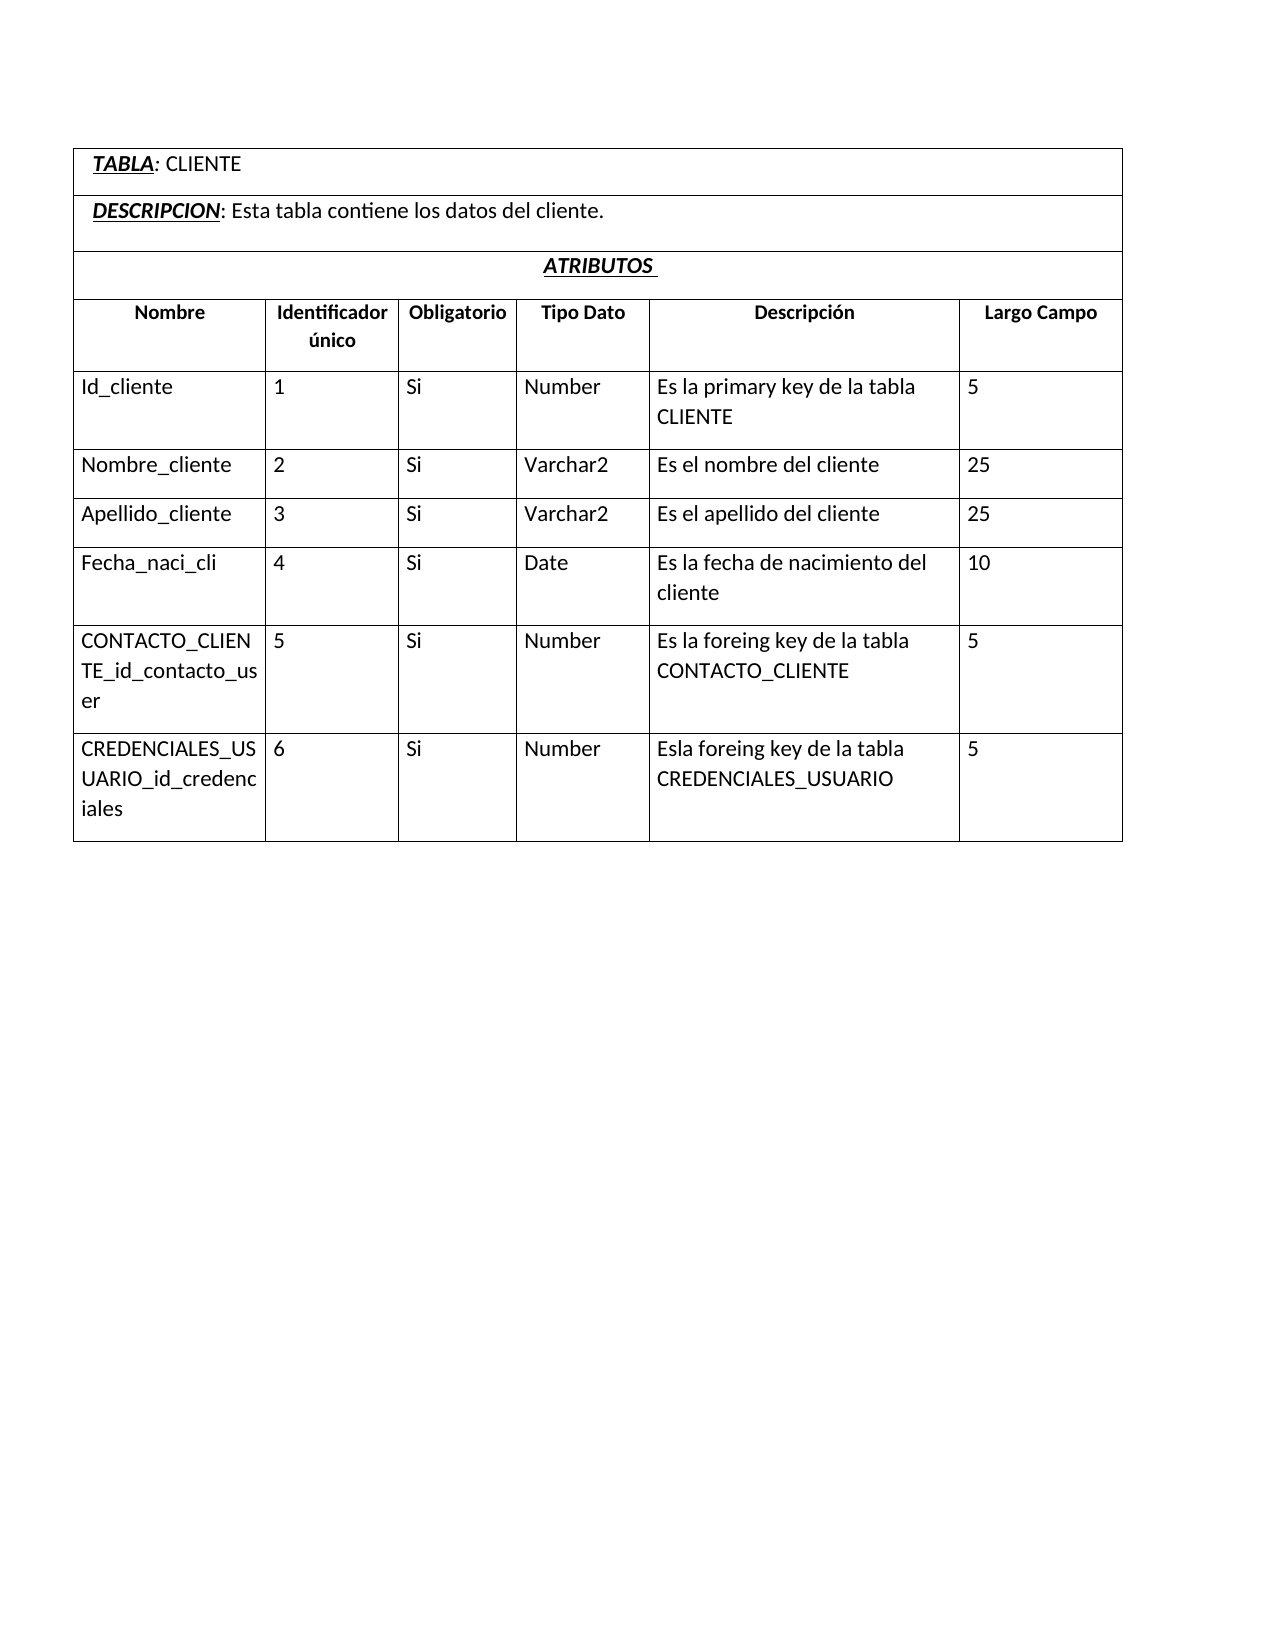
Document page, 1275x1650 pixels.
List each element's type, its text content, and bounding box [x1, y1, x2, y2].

table_cell Date [517, 548, 649, 625]
table_cell Id_cliente [74, 372, 265, 449]
table_cell 5 [960, 626, 1122, 733]
table_cell Varchar2 [517, 499, 649, 547]
table_cell 6 [266, 734, 398, 841]
table_cell 5 [960, 734, 1122, 841]
table_cell 2 [266, 450, 398, 498]
table_cell Nombre [74, 300, 265, 371]
table_cell Si [399, 499, 516, 547]
table_cell Tipo Dato [517, 300, 649, 371]
table_cell 1 [266, 372, 398, 449]
table_cell Descripción [650, 300, 959, 371]
table_cell Number [517, 372, 649, 449]
table_cell 10 [960, 548, 1122, 625]
table_cell Fecha_naci_cli [74, 548, 265, 625]
table_cell Es la primary key de la tabla CLIENTE [650, 372, 959, 449]
table_cell CREDENCIALES_USUARIO_id_credenciales [74, 734, 265, 841]
table_cell Es la fecha de nacimiento del cliente [650, 548, 959, 625]
table_cell Varchar2 [517, 450, 649, 498]
table_cell Number [517, 734, 649, 841]
table_cell Identificador único [266, 300, 398, 371]
table_cell Largo Campo [960, 300, 1122, 371]
table_cell Si [399, 626, 516, 733]
table_cell Obligatorio [399, 300, 516, 371]
table_cell 5 [266, 626, 398, 733]
table_cell Esla foreing key de la tabla CREDENCIALES_USUARIO [650, 734, 959, 841]
table_cell DESCRIPCION: Esta tabla contiene los datos del cliente. [74, 196, 1122, 251]
table_cell Es la foreing key de la tabla CONTACTO_CLIENTE [650, 626, 959, 733]
table_cell Si [399, 734, 516, 841]
table_cell Es el apellido del cliente [650, 499, 959, 547]
table_cell Si [399, 372, 516, 449]
table_cell 3 [266, 499, 398, 547]
table_cell 4 [266, 548, 398, 625]
table_cell ATRIBUTOS [74, 252, 1122, 298]
table_header TABLA: CLIENTE [74, 149, 1122, 195]
table_cell CONTACTO_CLIENTE_id_contacto_user [74, 626, 265, 733]
table_cell Es el nombre del cliente [650, 450, 959, 498]
table_cell 25 [960, 450, 1122, 498]
table_cell Si [399, 450, 516, 498]
table_cell Si [399, 548, 516, 625]
table_cell Nombre_cliente [74, 450, 265, 498]
table_cell Number [517, 626, 649, 733]
table_cell Apellido_cliente [74, 499, 265, 547]
table_cell 25 [960, 499, 1122, 547]
table_cell 5 [960, 372, 1122, 449]
